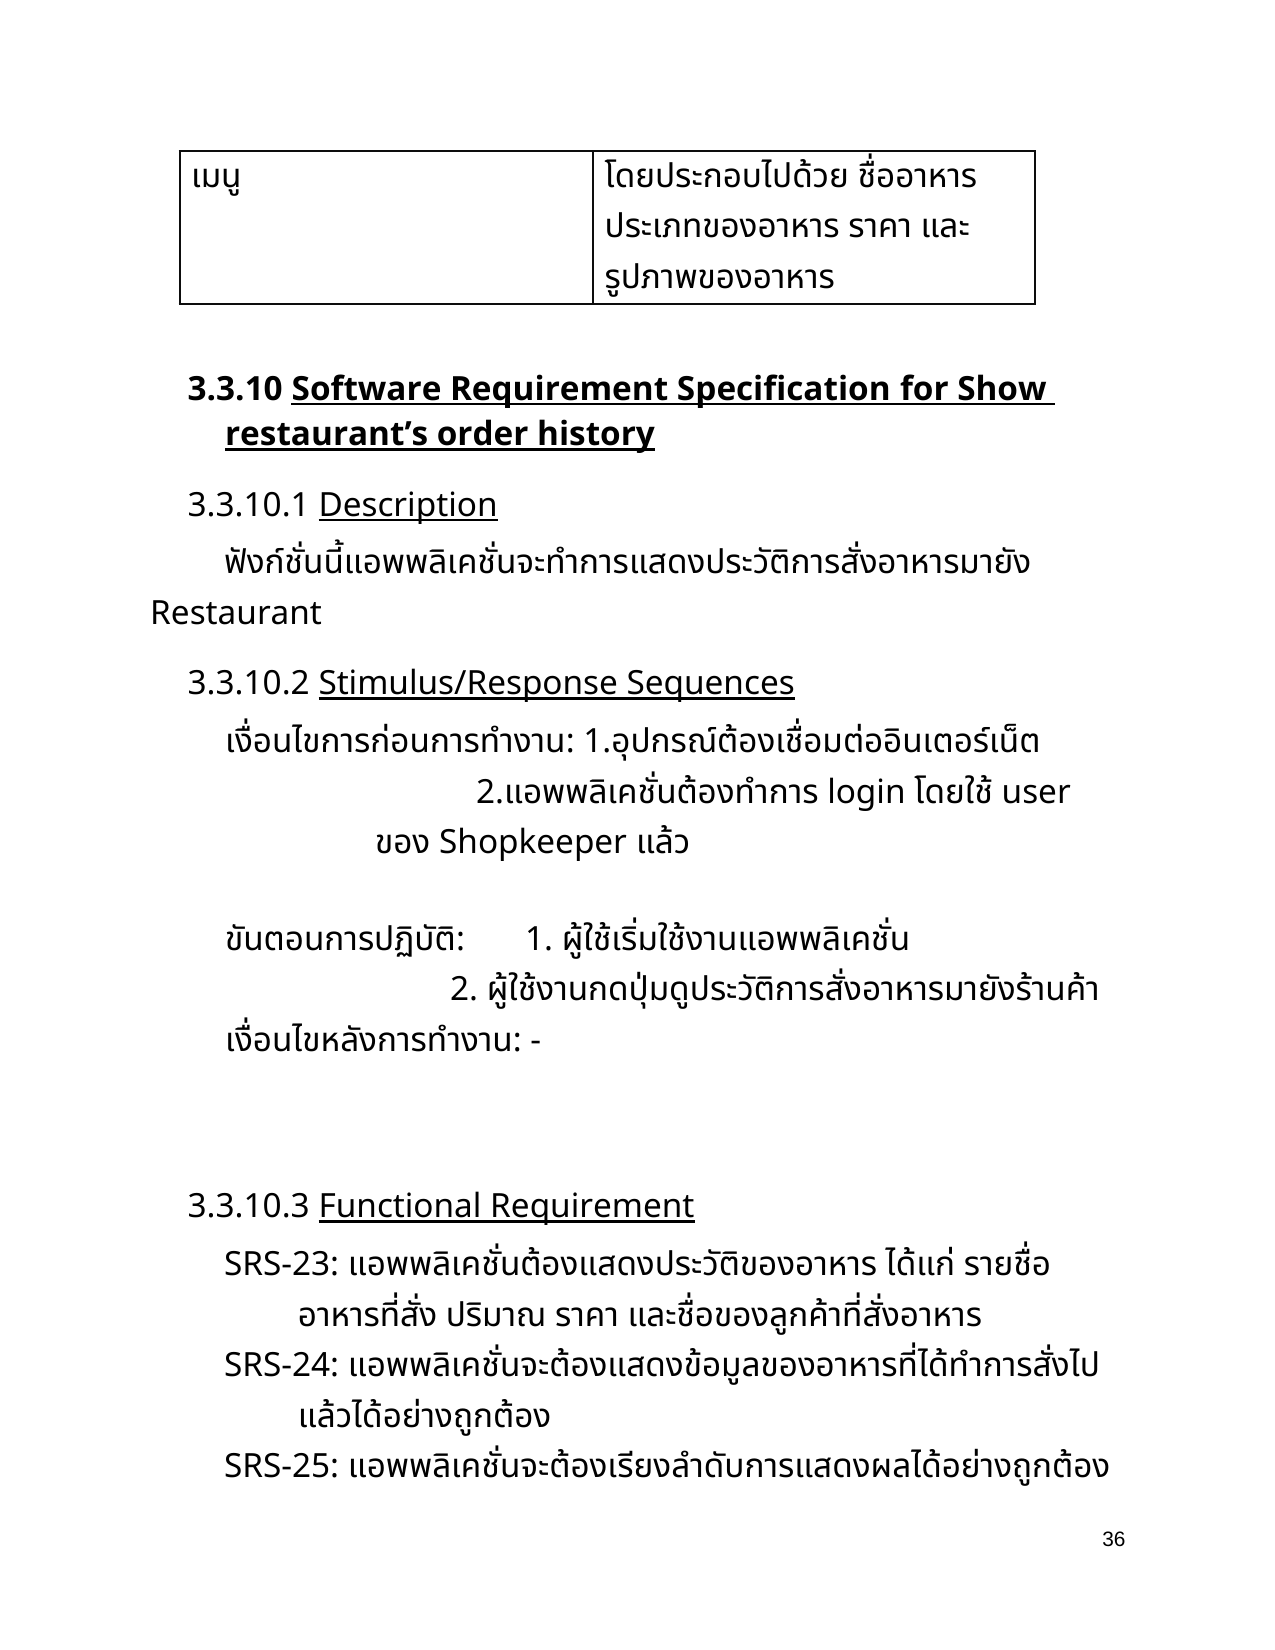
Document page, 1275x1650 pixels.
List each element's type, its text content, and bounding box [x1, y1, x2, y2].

list ฟังก์ชั่นนี้แอพพลิเคชั่นจะทำการแสดงประวัติการสั่งอาหารมายัง Restaurant [150, 538, 1125, 634]
subtitle 3.3.10.1 Description [187, 480, 1125, 526]
subtitle 3.3.10 Software Requirement Specification for Show restaurant’s order history [187, 364, 1125, 455]
text SRS-25: แอพพลิเคชั่นจะต้องเรียงลำดับการแสดงผลได้อย่างถูกต้อง [224, 1442, 1125, 1493]
text 2. ผู้ใช้งานกดปุ่มดูประวัติการสั่งอาหารมายังร้านค้า [375, 965, 1125, 1016]
text ขันตอนการปฏิบัติ: 1. ผู้ใช้เริ่มใช้งานแอพพลิเคชั่น [150, 914, 1125, 965]
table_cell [594, 152, 1034, 303]
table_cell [181, 152, 592, 303]
text SRS-24: แอพพลิเคชั่นจะต้องแสดงข้อมูลของอาหารที่ได้ทำการสั่งไปแล้วได้อย่างถูกต้อง [224, 1341, 1125, 1442]
subtitle 3.3.10.3 Functional Requirement [187, 1182, 1125, 1227]
text SRS-23: แอพพลิเคชั่นต้องแสดงประวัติของอาหาร ได้แก่ รายชื่ออาหารที่สั่ง ปริมาณ ราคา และชื่อของลูกค้าที่สั่งอาหาร [224, 1240, 1125, 1341]
text เงื่อนไขการก่อนการทำงาน: 1.อุปกรณ์ต้องเชื่อมต่ออินเตอร์เน็ต [150, 717, 1125, 768]
text 2.แอพพลิเคชั่นต้องทำการ login โดยใช้ user ของ Shopkeeper แล้ว [375, 768, 1125, 869]
text เงื่อนไขหลังการทำงาน: - [150, 1016, 1125, 1066]
subtitle 3.3.10.2 Stimulus/Response Sequences [187, 659, 1125, 704]
